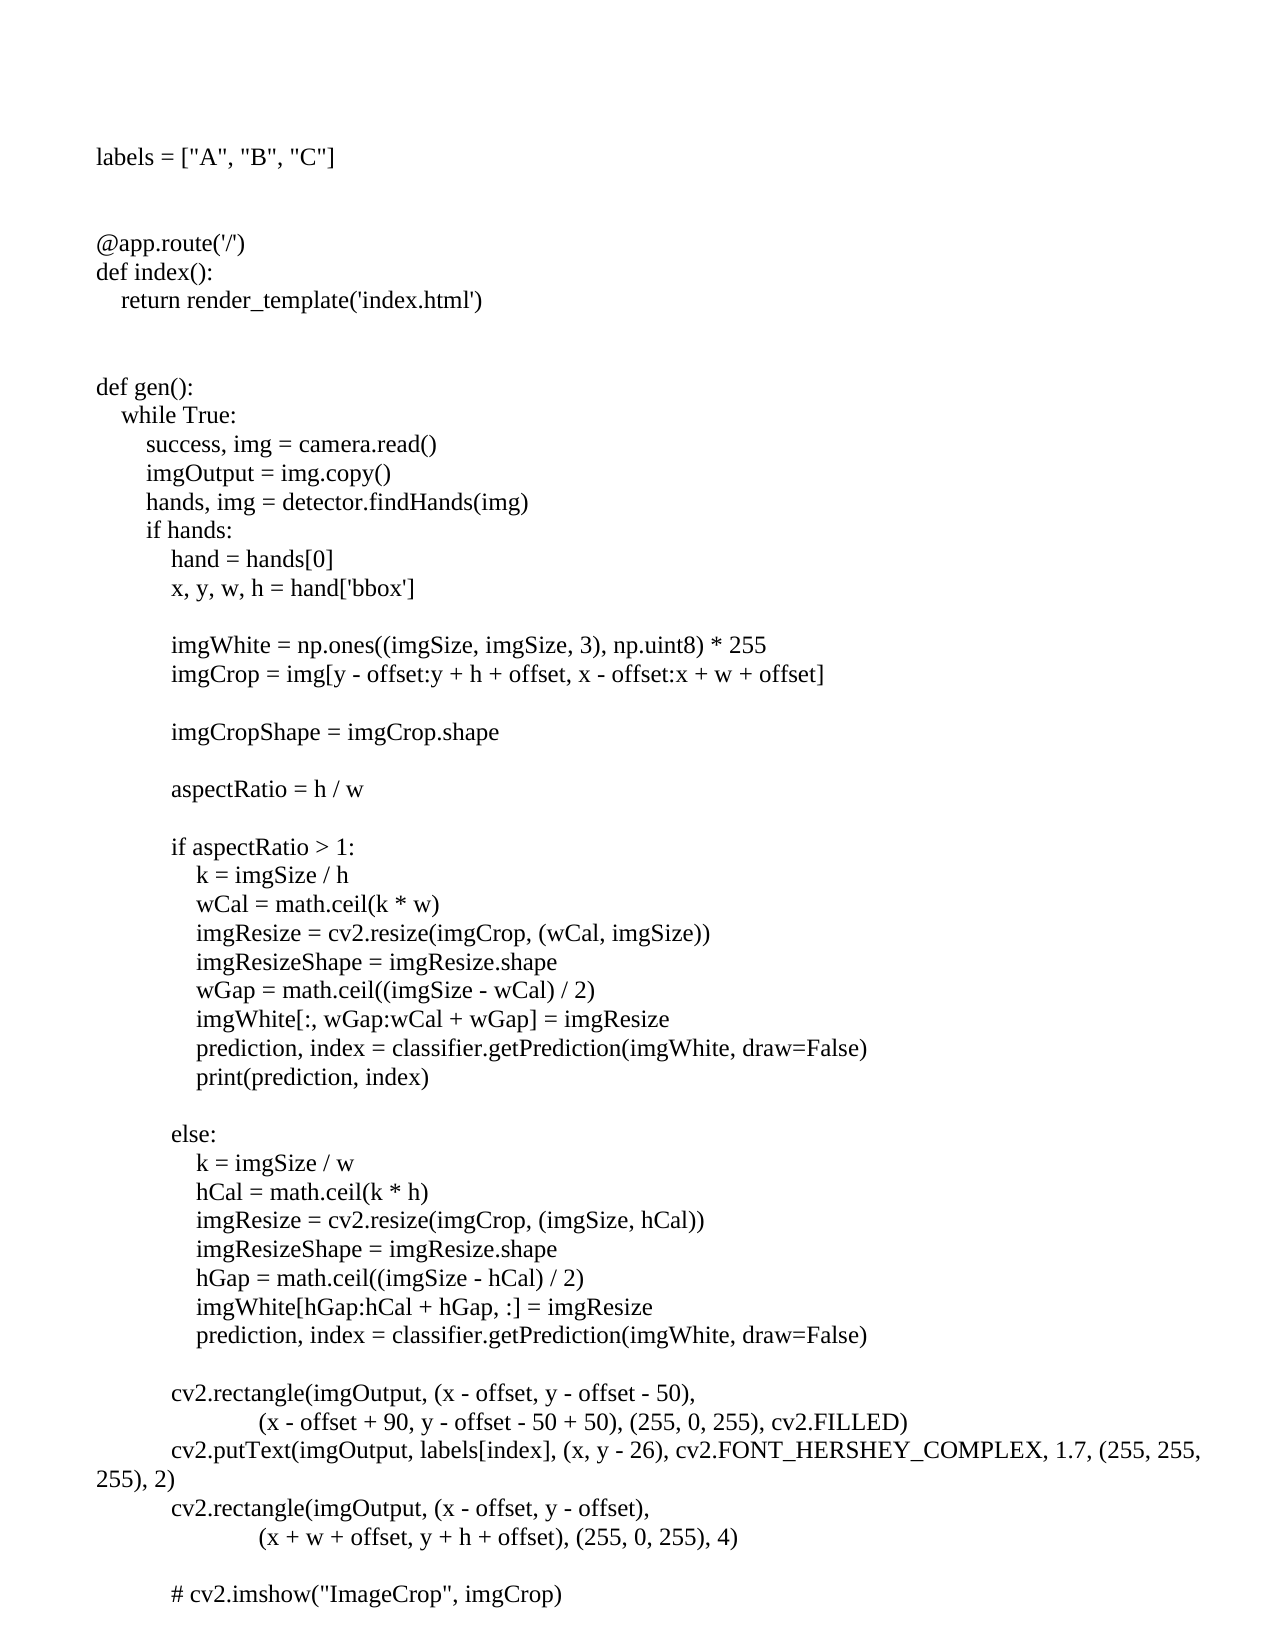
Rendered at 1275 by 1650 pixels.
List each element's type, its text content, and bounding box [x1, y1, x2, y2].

text imgCropShape = imgCrop.shape [96, 717, 1210, 745]
text prediction, index = classifier.getPrediction(imgWhite, draw=False) [96, 1320, 1210, 1349]
text imgOutput = img.copy() [96, 458, 1210, 487]
text aspectRatio = h / w [96, 774, 1210, 803]
text wGap = math.ceil((imgSize - wCal) / 2) [96, 975, 1210, 1004]
text imgWhite[hGap:hCal + hGap, :] = imgResize [96, 1292, 1210, 1320]
text success, img = camera.read() [96, 429, 1210, 458]
text cv2.rectangle(imgOutput, (x - offset, y - offset - 50), [96, 1378, 1210, 1407]
text hands, img = detector.findHands(img) [96, 487, 1210, 515]
text imgResize = cv2.resize(imgCrop, (wCal, imgSize)) [96, 918, 1210, 947]
text k = imgSize / w [96, 1148, 1210, 1177]
text labels = ["A", "B", "C"] [96, 142, 1210, 170]
text (x + w + offset, y + h + offset), (255, 0, 255), 4) [96, 1522, 1210, 1550]
text if aspectRatio > 1: [96, 832, 1210, 860]
text prediction, index = classifier.getPrediction(imgWhite, draw=False) [96, 1033, 1210, 1062]
text wCal = math.ceil(k * w) [96, 889, 1210, 918]
text while True: [96, 400, 1210, 429]
text else: [96, 1119, 1210, 1148]
text def index(): [96, 257, 1210, 285]
text return render_template('index.html') [96, 285, 1210, 314]
text hand = hands[0] [96, 544, 1210, 573]
text print(prediction, index) [96, 1062, 1210, 1090]
text imgCrop = img[y - offset:y + h + offset, x - offset:x + w + offset] [96, 659, 1210, 688]
text if hands: [96, 515, 1210, 544]
text imgResizeShape = imgResize.shape [96, 947, 1210, 975]
text (x - offset + 90, y - offset - 50 + 50), (255, 0, 255), cv2.FILLED) [96, 1407, 1210, 1435]
text hCal = math.ceil(k * h) [96, 1177, 1210, 1205]
text k = imgSize / h [96, 860, 1210, 889]
text # cv2.imshow("ImageCrop", imgCrop) [96, 1579, 1210, 1608]
text imgResize = cv2.resize(imgCrop, (imgSize, hCal)) [96, 1205, 1210, 1234]
text imgWhite[:, wGap:wCal + wGap] = imgResize [96, 1004, 1210, 1033]
text @app.route('/') [96, 228, 1210, 257]
text x, y, w, h = hand['bbox'] [96, 573, 1210, 602]
text def gen(): [96, 372, 1210, 400]
text imgResizeShape = imgResize.shape [96, 1234, 1210, 1263]
text hGap = math.ceil((imgSize - hCal) / 2) [96, 1263, 1210, 1292]
text imgWhite = np.ones((imgSize, imgSize, 3), np.uint8) * 255 [96, 630, 1210, 659]
text cv2.rectangle(imgOutput, (x - offset, y - offset), [96, 1493, 1210, 1522]
text cv2.putText(imgOutput, labels[index], (x, y - 26), cv2.FONT_HERSHEY_COMPLEX, 1.7, (255, 255, 255), 2) [96, 1435, 1210, 1493]
